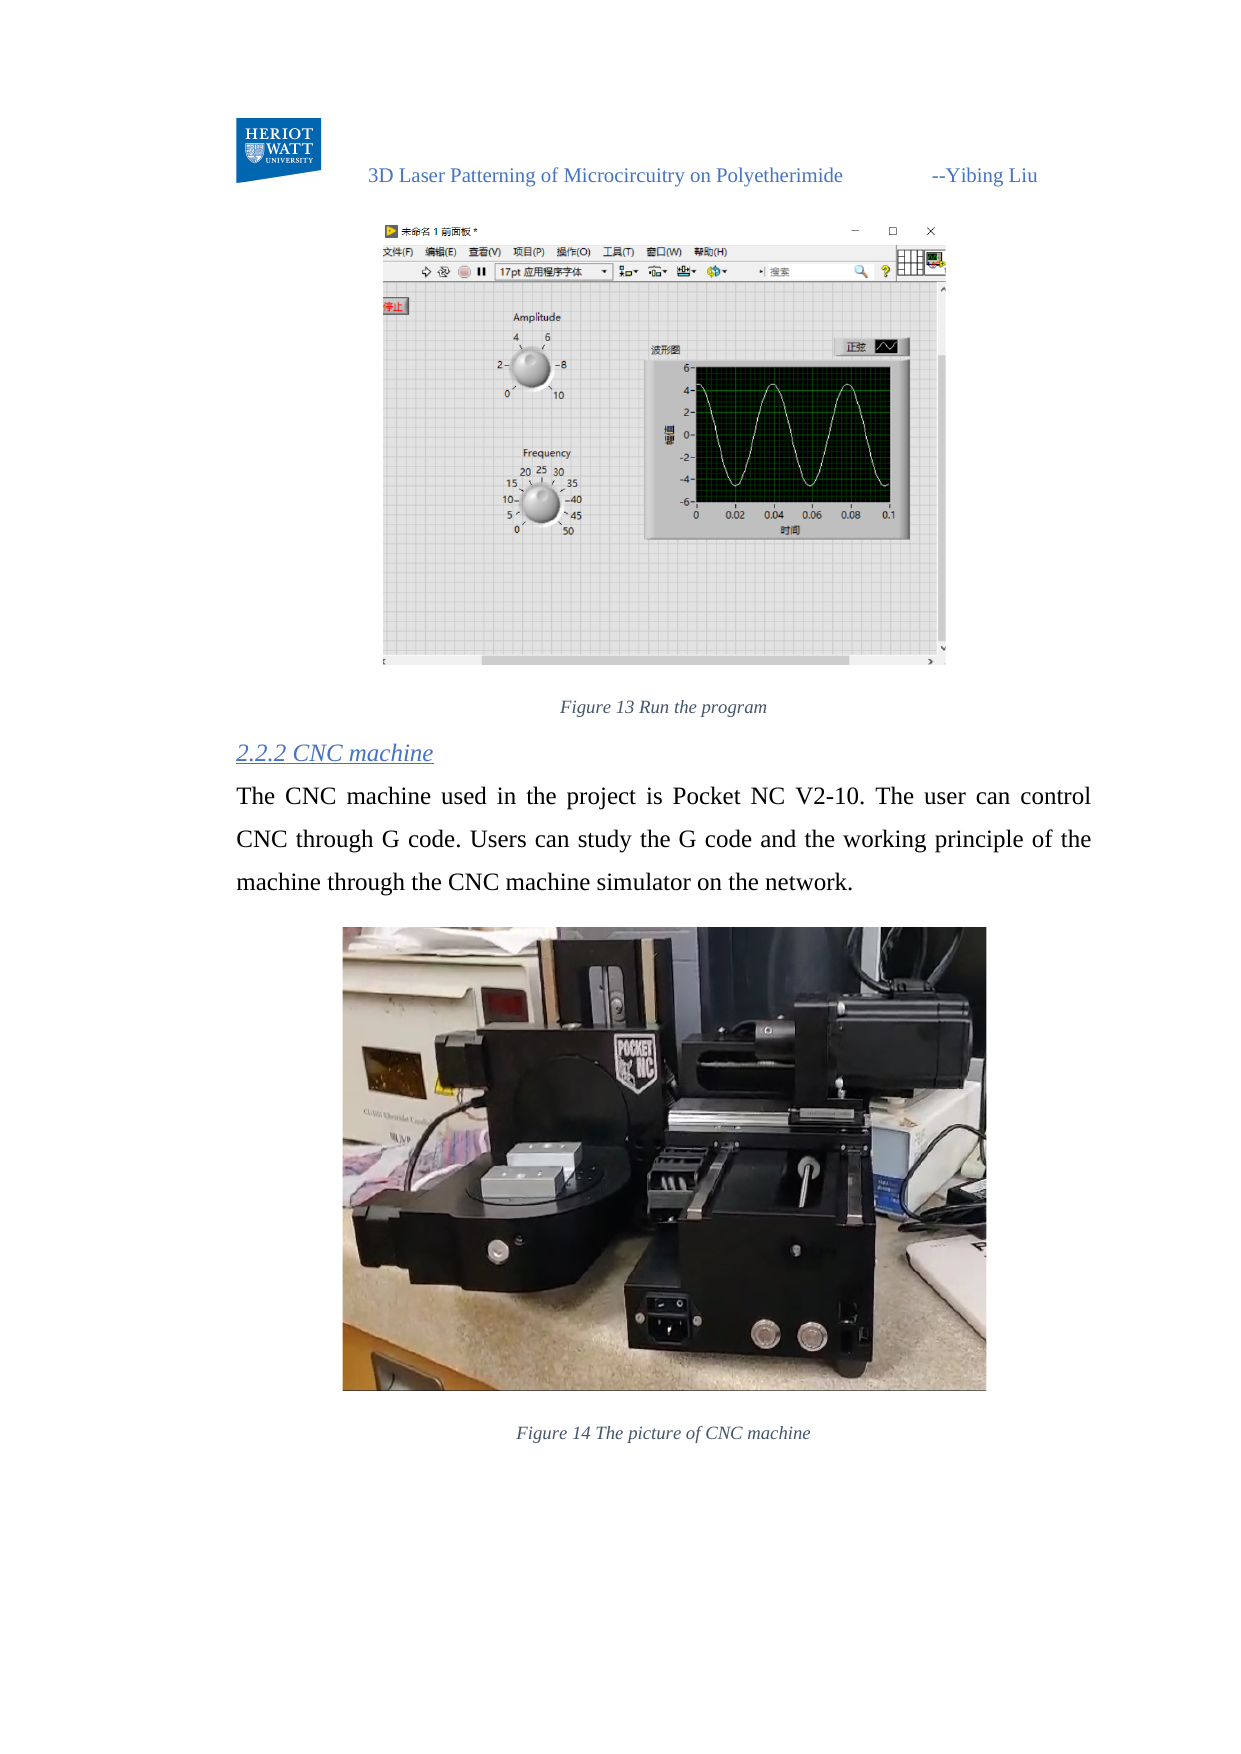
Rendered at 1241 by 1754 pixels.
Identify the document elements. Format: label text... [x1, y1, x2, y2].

picture [236, 118, 322, 183]
text The CNC machine used in the project is Pocket NC V2-10. The user can control CNC through G code. Users can study the G code and the working principle of the machine through the CNC machine simulator on the network. [236, 781, 1092, 896]
subtitle 2.2.2 CNC machine [236, 738, 1092, 767]
picture [383, 218, 946, 665]
picture [342, 927, 987, 1391]
